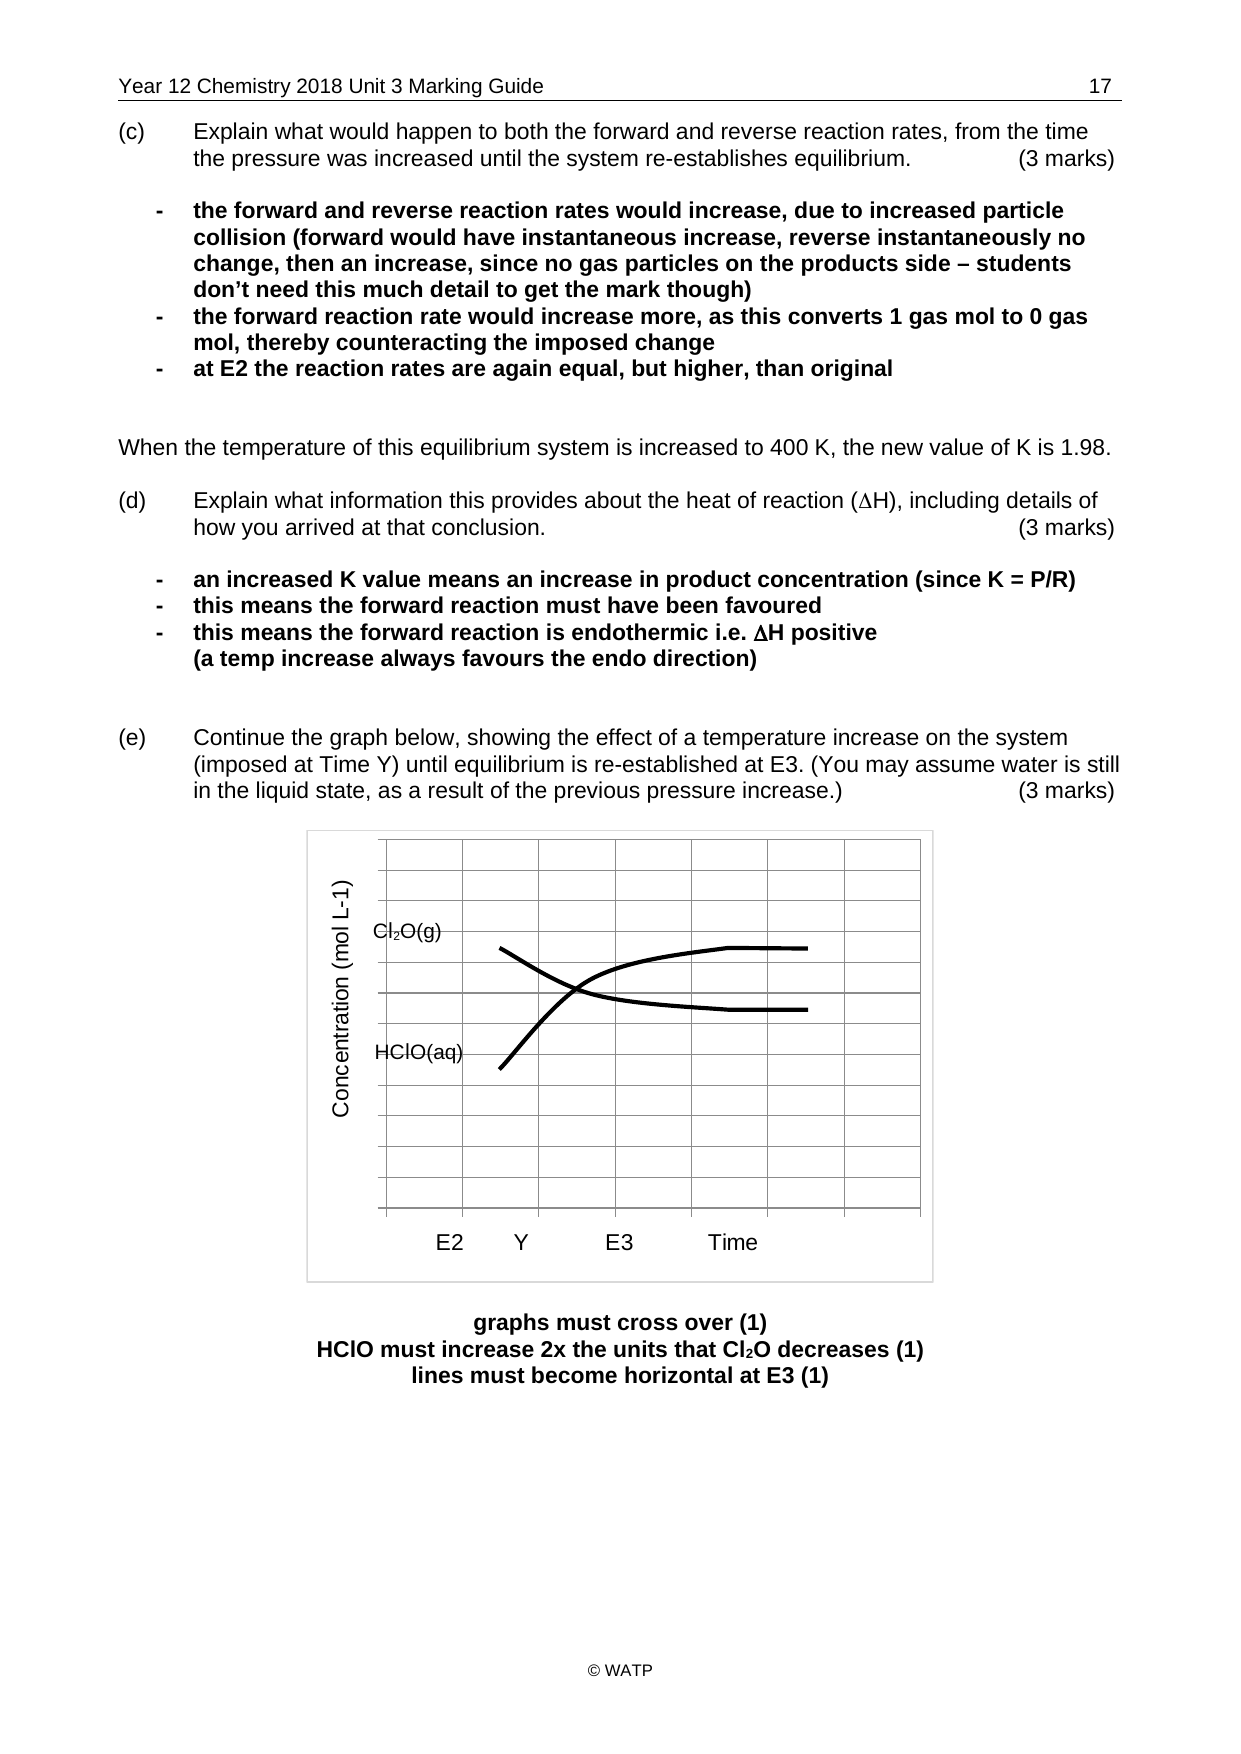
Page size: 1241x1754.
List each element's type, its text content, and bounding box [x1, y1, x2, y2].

text (e) Continue the graph below, showing the effect of a temperature increase on the system (imposed at Time Y) until equilibrium is re-established at E3. (You may assume water is still in the liquid state, as a result of the previous pressure increase.) (3 marks) [118, 724, 1122, 803]
list the forward reaction rate would increase more, as this converts 1 gas mol to 0 gas mol, thereby counteracting the imposed change [156, 303, 1122, 355]
list an increased K value means an increase in product concentration (since K = P/R) [156, 566, 1122, 592]
text (c) Explain what would happen to both the forward and reverse reaction rates, from the time the pressure was increased until the system re-establishes equilibrium. (3 marks) [118, 118, 1122, 171]
list this means the forward reaction is endothermic i.e. H positive [156, 619, 1122, 645]
text (d) Explain what information this provides about the heat of reaction (H), including details of how you arrived at that conclusion. (3 marks) [118, 487, 1122, 540]
list the forward and reverse reaction rates would increase, due to increased particle collision (forward would have instantaneous increase, reverse instantaneously no change, then an increase, since no gas particles on the products side – students don’t need this much detail to get the mark though) [156, 197, 1122, 303]
text (a temp increase always favours the endo direction) [193, 645, 1122, 672]
list at E2 the reaction rates are again equal, but higher, than original [156, 355, 1122, 382]
text lines must become horizontal at E3 (1) [118, 1362, 1122, 1388]
text graphs must cross over (1) [118, 1309, 1122, 1336]
text When the temperature of this equilibrium system is increased to 400 K, the new value of K is 1.98. [118, 434, 1122, 461]
text HClO must increase 2x the units that Cl2O decreases (1) [118, 1336, 1122, 1362]
list this means the forward reaction must have been favoured [156, 592, 1122, 619]
